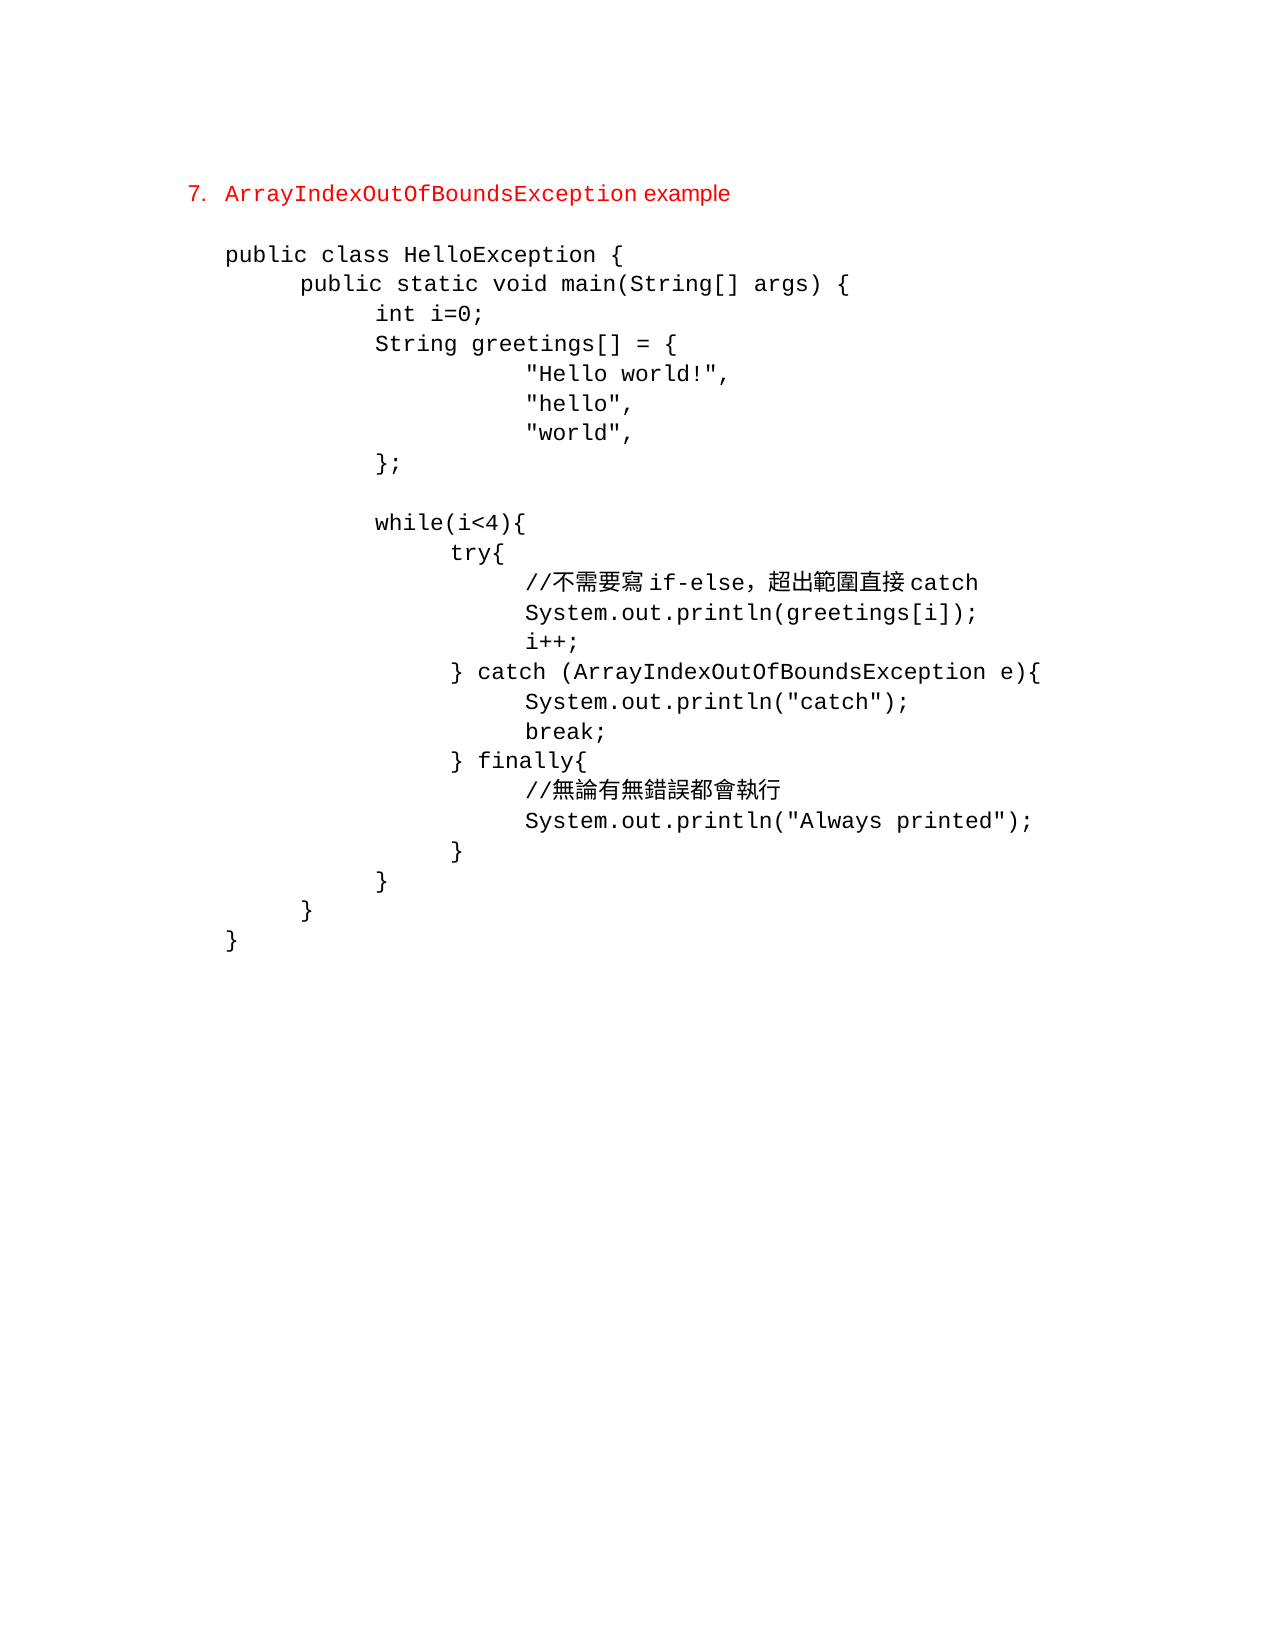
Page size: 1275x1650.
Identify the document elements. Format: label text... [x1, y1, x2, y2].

text int i=0; [150, 302, 1125, 328]
list ArrayIndexOutOfBoundsException example [188, 180, 1125, 208]
text System.out.println("catch"); [150, 690, 1125, 716]
text public static void main(String[] args) { [150, 273, 1125, 299]
text String greetings[] = { [150, 332, 1125, 358]
text System.out.println("Always printed"); [150, 809, 1125, 835]
text "hello", [150, 392, 1125, 418]
text }; [150, 451, 1125, 477]
text //不需要寫if-else，超出範圍直接catch [150, 571, 1125, 597]
text "Hello world!", [150, 362, 1125, 388]
text break; [150, 720, 1125, 746]
text } [150, 839, 1125, 865]
text System.out.println(greetings[i]); [150, 601, 1125, 627]
text try{ [150, 541, 1125, 567]
text } finally{ [150, 750, 1125, 776]
text } [150, 928, 1125, 954]
text i++; [150, 631, 1125, 657]
text } [150, 869, 1125, 895]
text public class HelloException { [150, 243, 1125, 269]
text } catch (ArrayIndexOutOfBoundsException e){ [150, 660, 1125, 686]
text //無論有無錯誤都會執行 [150, 779, 1125, 806]
text while(i<4){ [150, 511, 1125, 537]
text "world", [150, 422, 1125, 448]
text } [150, 899, 1125, 925]
